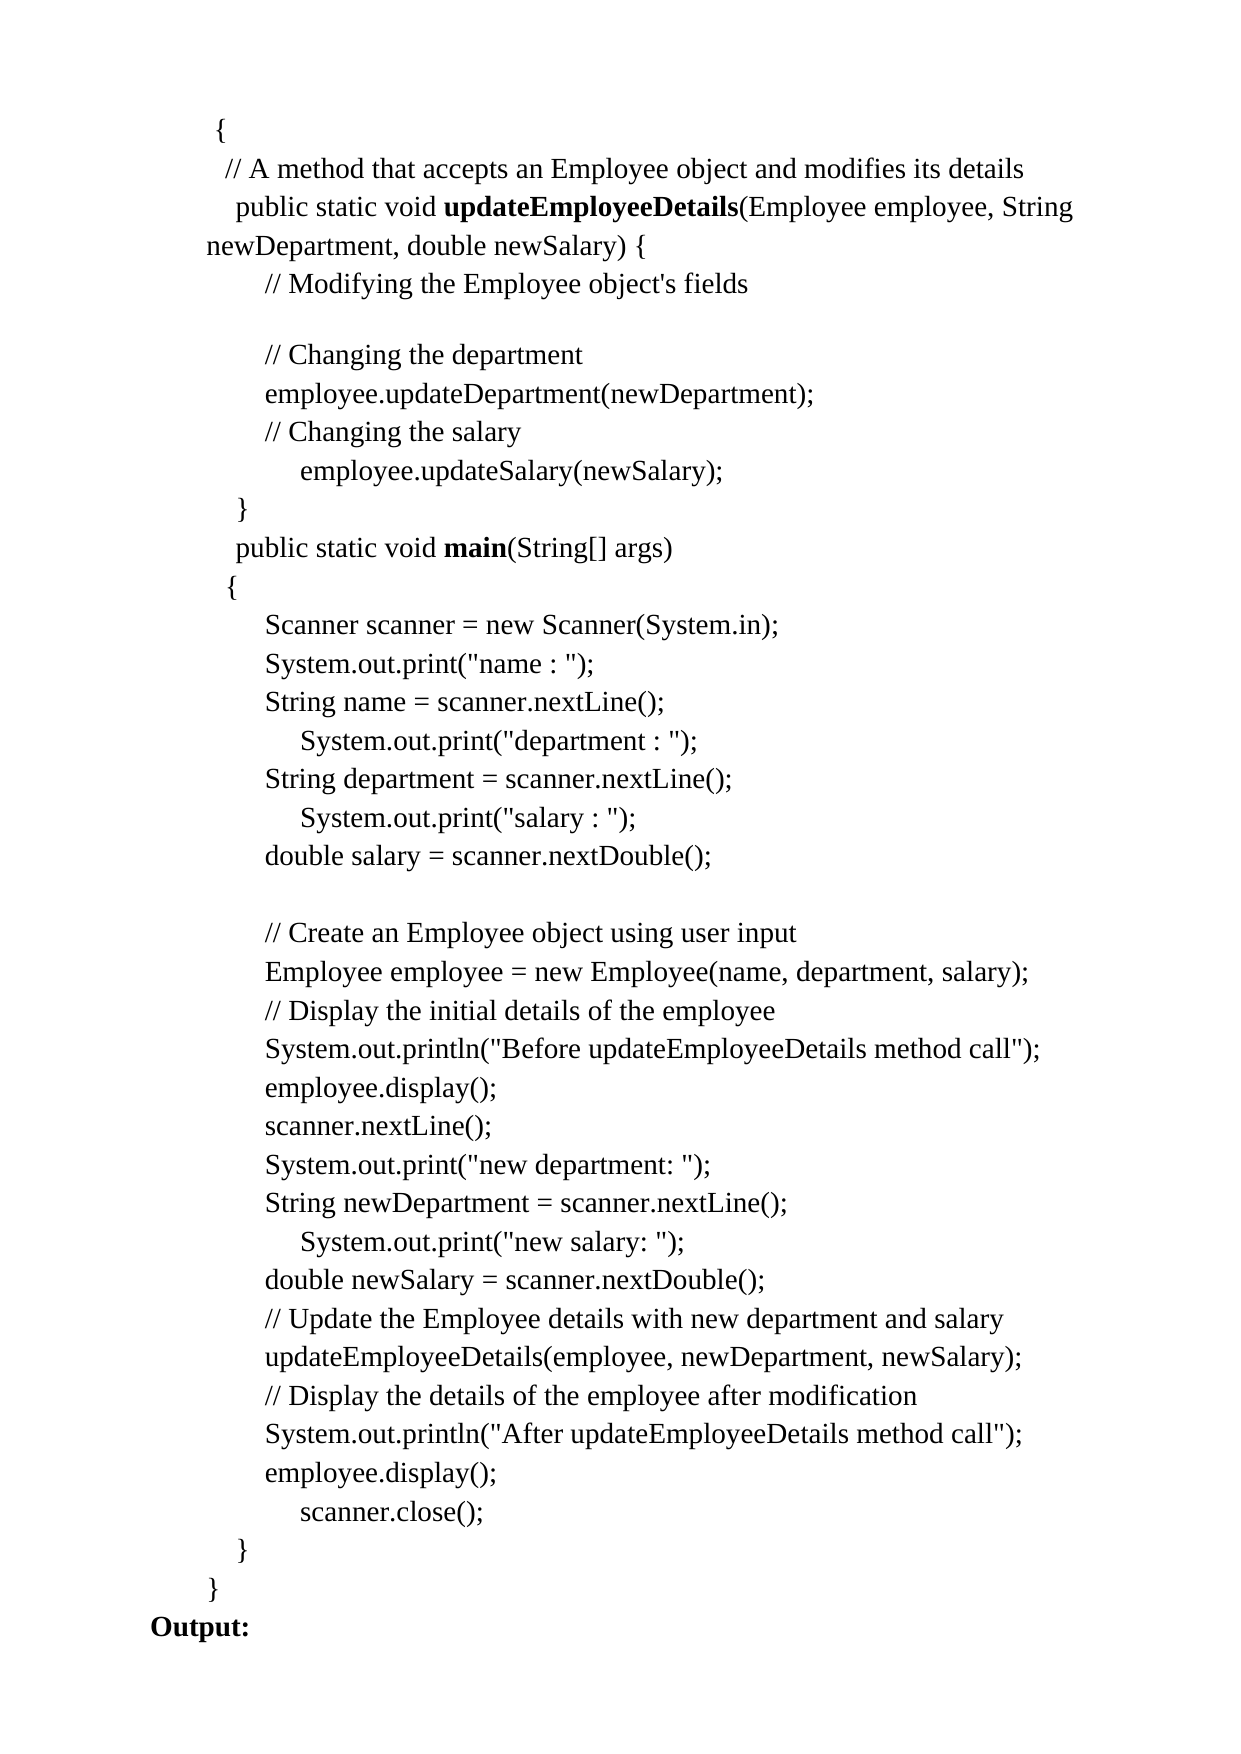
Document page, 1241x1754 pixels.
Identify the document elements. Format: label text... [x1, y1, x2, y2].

text scanner.nextLine(); [206, 1108, 1090, 1142]
text Scanner scanner = new Scanner(System.in); [206, 607, 1090, 641]
text String name = scanner.nextLine(); [206, 684, 1090, 718]
text public static void main(String[] args) [206, 530, 1090, 564]
text } [206, 1571, 1090, 1604]
text // Update the Employee details with new department and salary [206, 1301, 1090, 1334]
text String department = scanner.nextLine(); [206, 761, 1090, 795]
text double newSalary = scanner.nextDouble(); [206, 1262, 1090, 1296]
text employee.display(); [206, 1455, 1090, 1489]
text System.out.println("Before updateEmployeeDetails method call"); [206, 1031, 1090, 1065]
text // Display the initial details of the employee [206, 993, 1090, 1026]
text // Changing the department [206, 337, 1090, 371]
text scanner.close(); [206, 1494, 1090, 1527]
text double salary = scanner.nextDouble(); [206, 838, 1090, 872]
text employee.updateDepartment(newDepartment); [206, 376, 1090, 409]
text System.out.print("new salary: "); [206, 1224, 1090, 1257]
text { [206, 112, 1090, 146]
text System.out.print("new department: "); [206, 1147, 1090, 1180]
text System.out.print("salary : "); [206, 800, 1090, 833]
text } [206, 492, 1090, 525]
text { [206, 569, 1090, 602]
text System.out.print("department : "); [206, 723, 1090, 756]
text // Display the details of the employee after modification [206, 1378, 1090, 1412]
text } [206, 1532, 1090, 1566]
text String newDepartment = scanner.nextLine(); [206, 1185, 1090, 1219]
text // Create an Employee object using user input [206, 916, 1090, 949]
text Employee employee = new Employee(name, department, salary); [206, 954, 1090, 988]
text System.out.print("name : "); [206, 646, 1090, 679]
text updateEmployeeDetails(employee, newDepartment, newSalary); [206, 1339, 1090, 1373]
text employee.updateSalary(newSalary); [206, 453, 1090, 487]
text public static void updateEmployeeDetails(Employee employee, String newDepartment, double newSalary) { [206, 189, 1090, 262]
text // Modifying the Employee object's fields [206, 267, 1090, 300]
text // A method that accepts an Employee object and modifies its details [206, 151, 1090, 184]
text employee.display(); [206, 1070, 1090, 1103]
text System.out.println("After updateEmployeeDetails method call"); [206, 1417, 1090, 1450]
text Output: [150, 1609, 1090, 1643]
text // Changing the salary [206, 414, 1090, 448]
